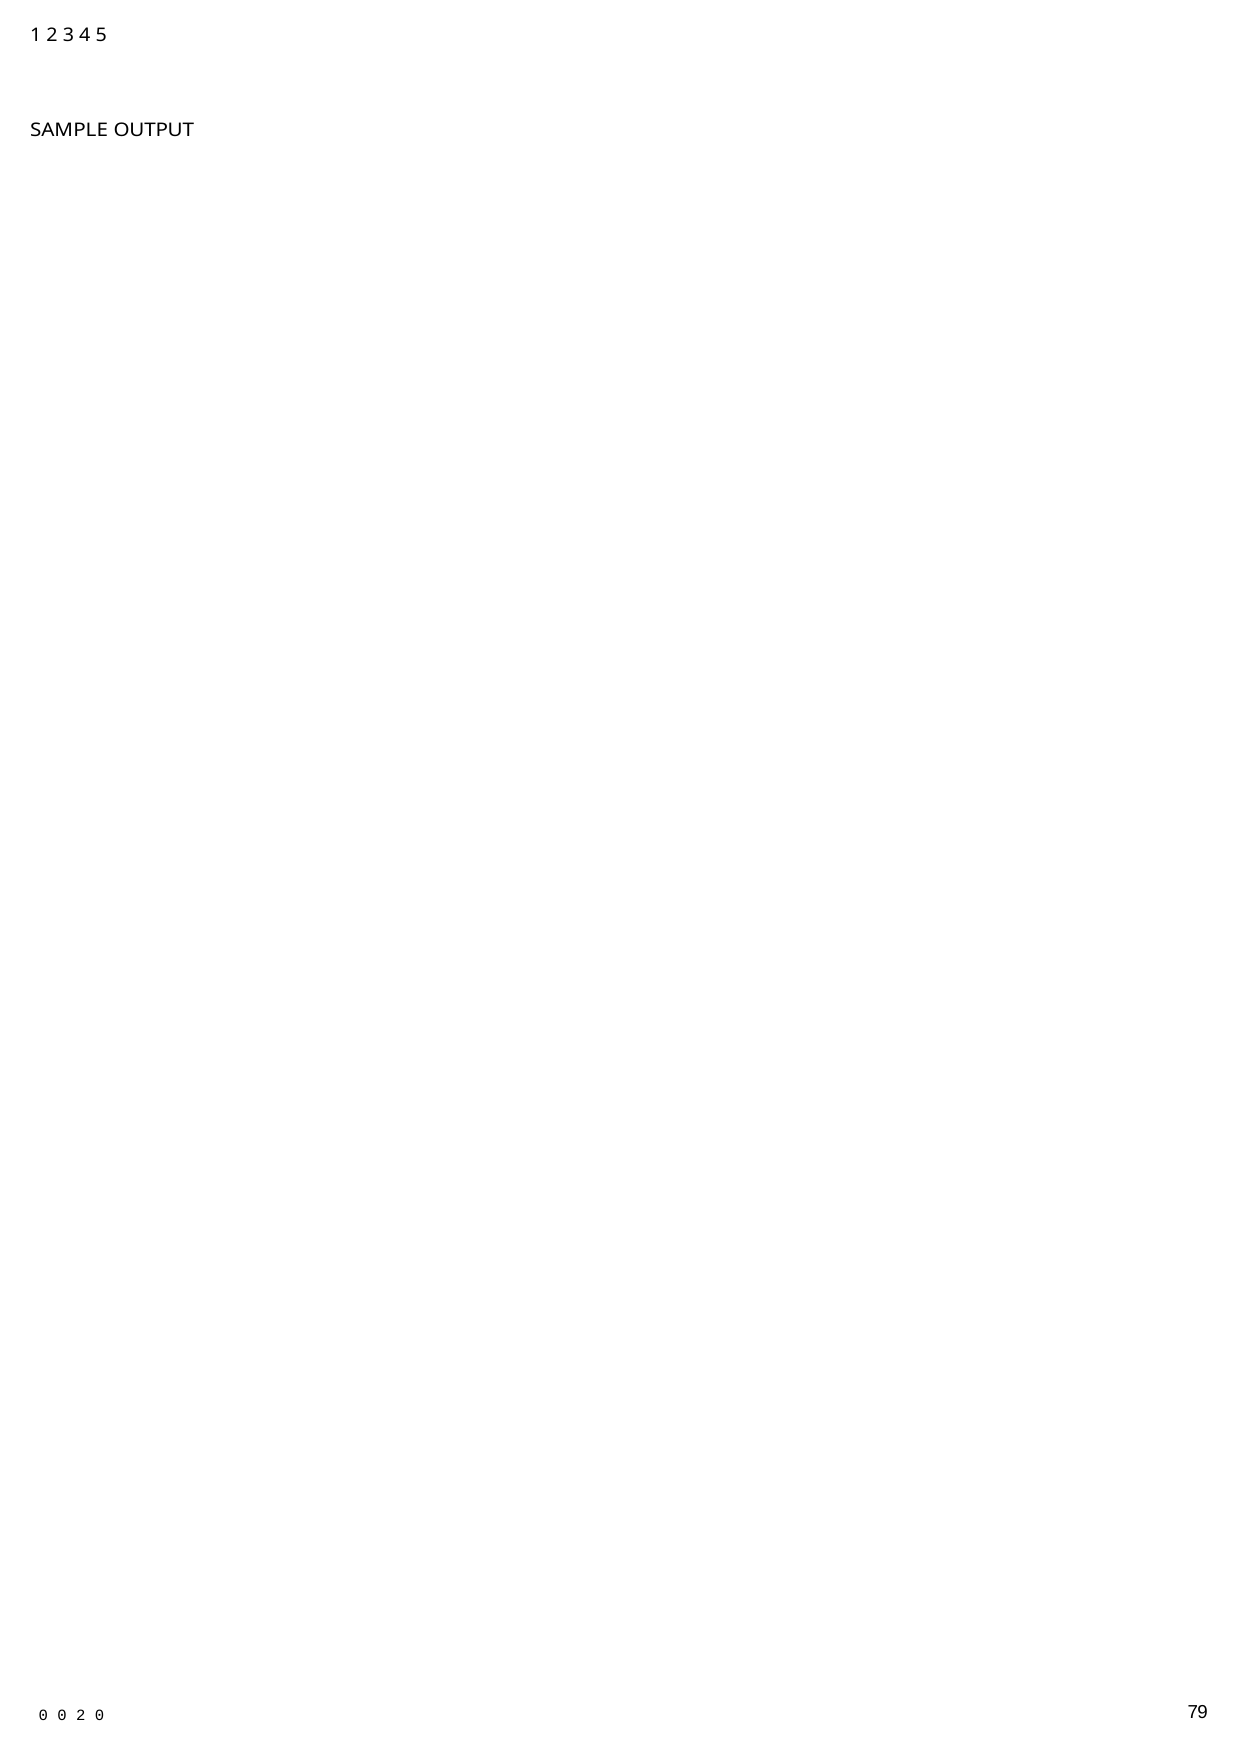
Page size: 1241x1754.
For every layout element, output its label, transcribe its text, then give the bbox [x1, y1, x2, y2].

text 1 2 3 4 5 [30, 21, 1221, 46]
text SAMPLE OUTPUT [30, 116, 1221, 142]
